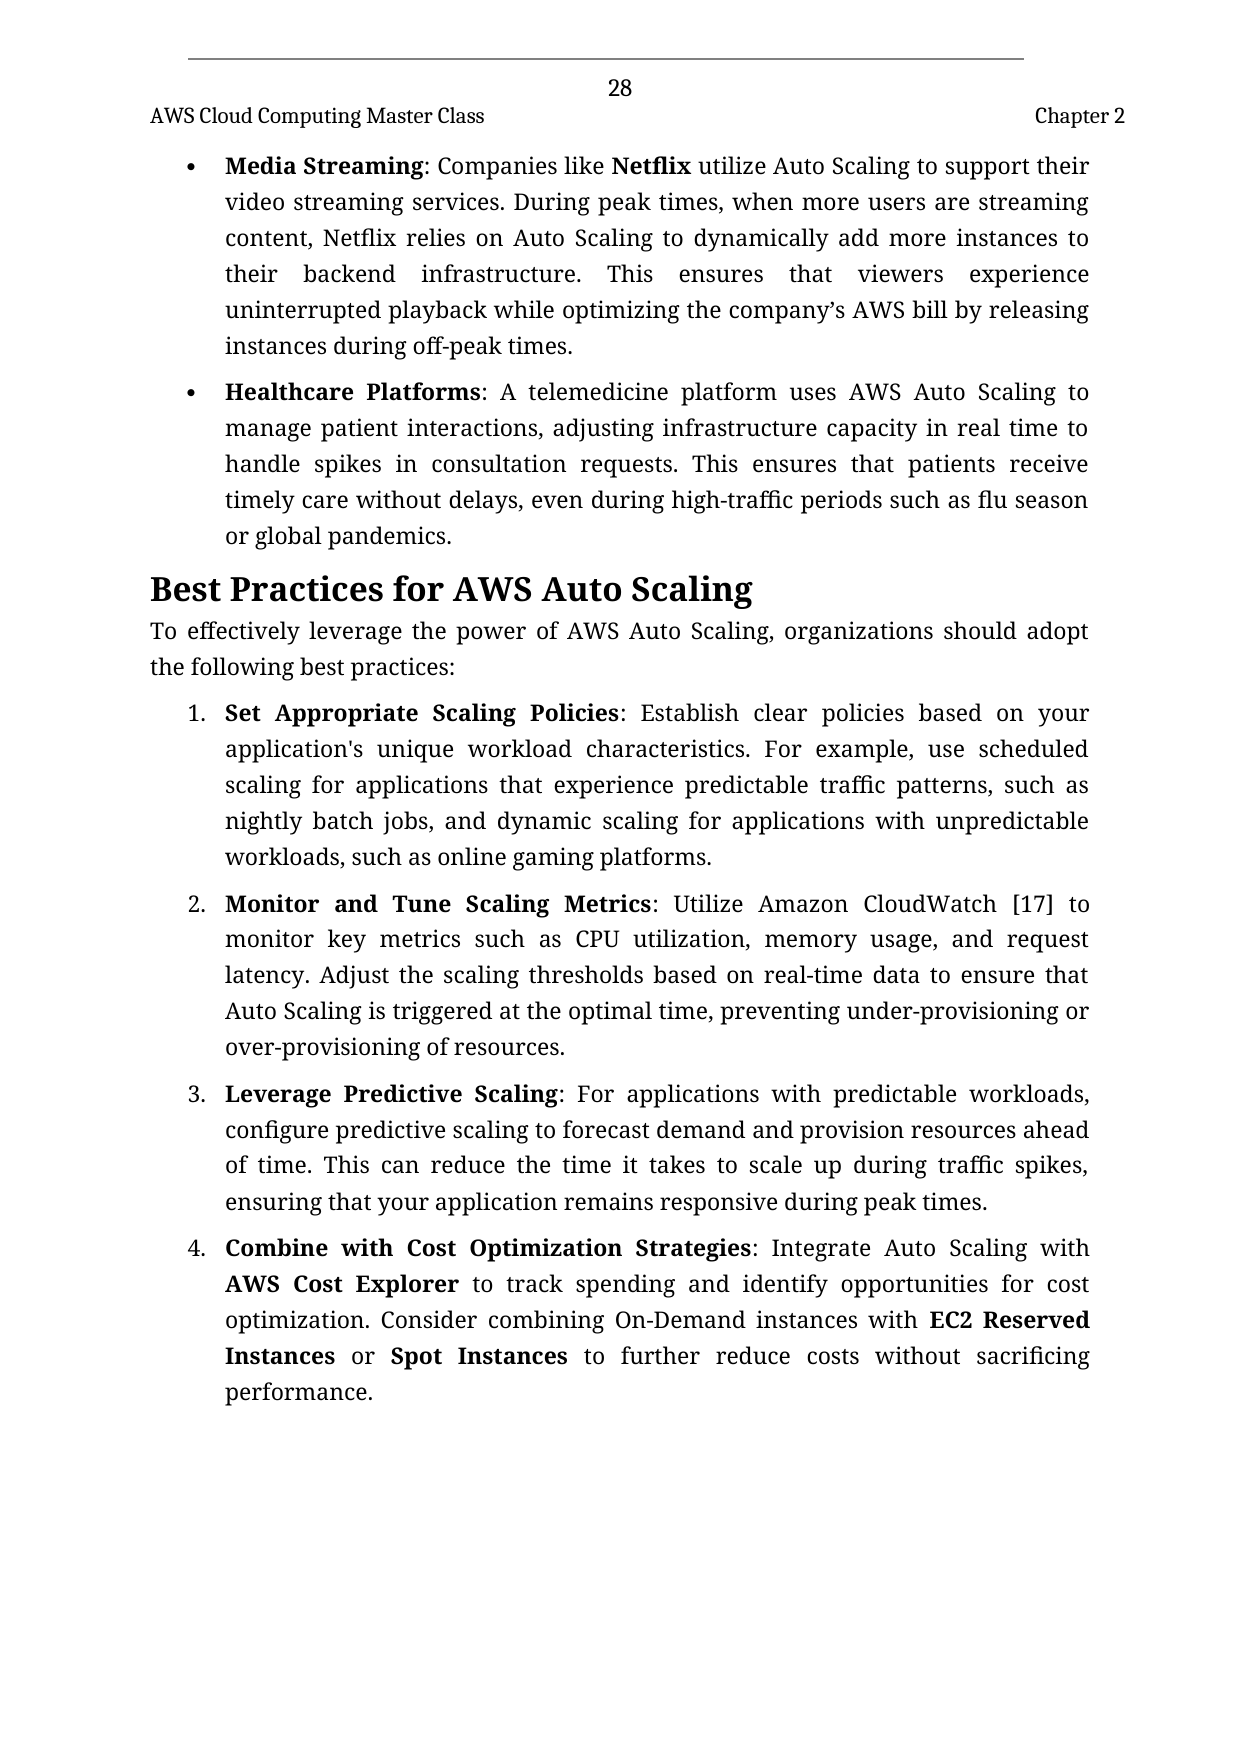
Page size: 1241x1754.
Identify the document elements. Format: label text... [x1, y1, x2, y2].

list Set Appropriate Scaling Policies: Establish clear policies based on your application's unique workload characteristics. For example, use scheduled scaling for applications that experience predictable traffic patterns, such as nightly batch jobs, and dynamic scaling for applications with unpredictable workloads, such as online gaming platforms. [187, 697, 1090, 872]
list Media Streaming: Companies like Netflix utilize Auto Scaling to support their video streaming services. During peak times, when more users are streaming content, Netflix relies on Auto Scaling to dynamically add more instances to their backend infrastructure. This ensures that viewers experience uninterrupted playback while optimizing the company’s AWS bill by releasing instances during off-peak times. [187, 150, 1090, 361]
text To effectively leverage the power of AWS Auto Scaling, organizations should adopt the following best practices: [150, 615, 1090, 682]
list Leverage Predictive Scaling: For applications with predictable workloads, configure predictive scaling to forecast demand and provision resources ahead of time. This can reduce the time it takes to scale up during traffic spikes, ensuring that your application remains responsive during peak times. [187, 1078, 1090, 1217]
list Healthcare Platforms: A telemedicine platform uses AWS Auto Scaling to manage patient interactions, adjusting infrastructure capacity in real time to handle spikes in consultation requests. This ensures that patients receive timely care without delays, even during high-traffic periods such as flu season or global pandemics. [187, 376, 1090, 551]
list Monitor and Tune Scaling Metrics: Utilize Amazon CloudWatch to monitor key metrics such as CPU utilization, memory usage, and request latency. Adjust the scaling thresholds based on real-time data to ensure that Auto Scaling is triggered at the optimal time, preventing under-provisioning or over-provisioning of resources. [187, 887, 1090, 1062]
list Combine with Cost Optimization Strategies: Integrate Auto Scaling with AWS Cost Explorer to track spending and identify opportunities for cost optimization. Consider combining On-Demand instances with EC2 Reserved Instances or Spot Instances to further reduce costs without sacrificing performance. [187, 1232, 1090, 1407]
subtitle Best Practices for AWS Auto Scaling [150, 566, 1090, 612]
